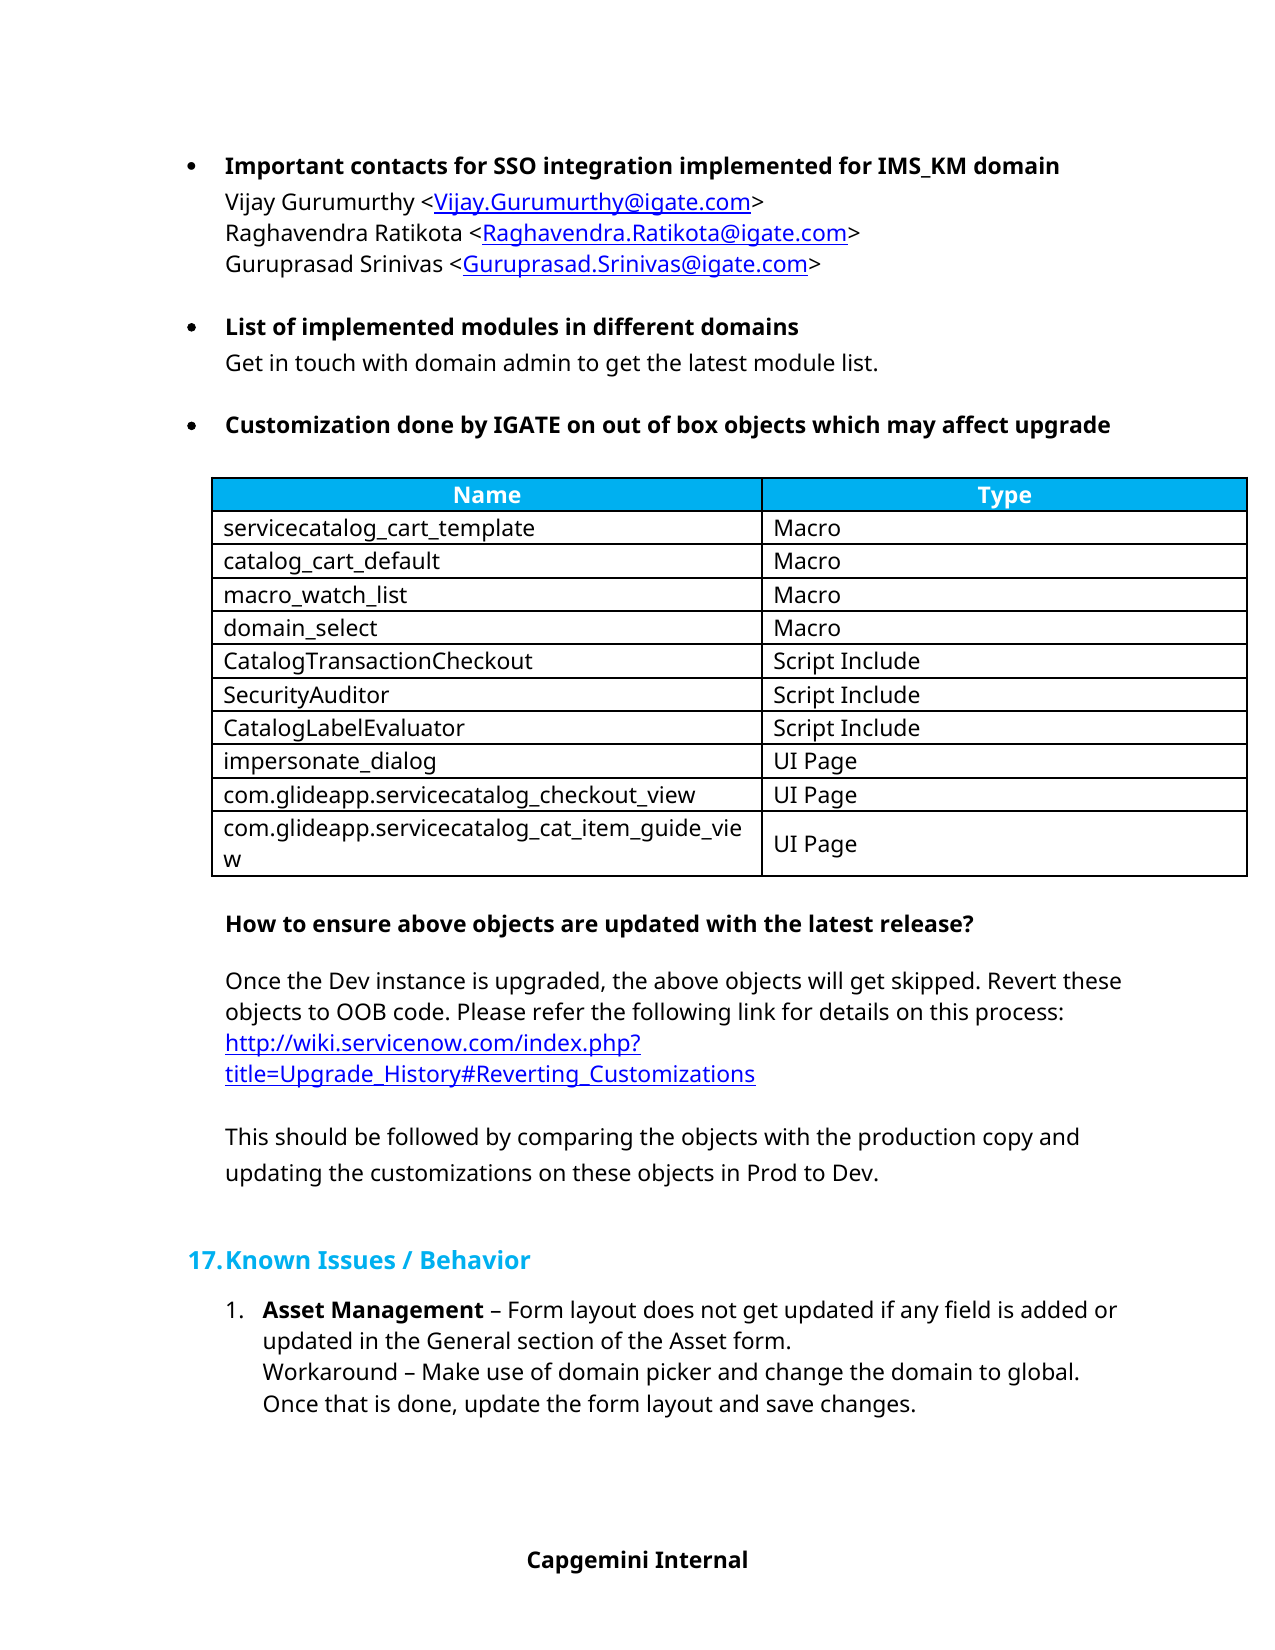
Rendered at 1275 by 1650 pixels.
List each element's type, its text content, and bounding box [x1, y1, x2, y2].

table_cell Macro [763, 612, 1246, 643]
table_cell Macro [763, 512, 1246, 543]
table_cell CatalogLabelEvaluator [213, 712, 761, 743]
list Once the Dev instance is upgraded, the above objects will get skipped. Revert these objects to OOB code. Please refer the following link for details on this process: [225, 964, 1125, 1027]
table_cell UI Page [763, 812, 1246, 874]
table_cell servicecatalog_cart_template [213, 512, 761, 543]
table_cell domain_select [213, 612, 761, 643]
list Workaround – Make use of domain picker and change the domain to global. Once that is done, update the form layout and save changes. [262, 1356, 1125, 1419]
subtitle Known Issues / Behavior [187, 1243, 1125, 1277]
text This should be followed by comparing the objects with the production copy and updating the customizations on these objects in Prod to Dev. [225, 1121, 1125, 1188]
list Guruprasad Srinivas <Guruprasad.Srinivas@igate.com> [225, 248, 1125, 280]
table_cell com.glideapp.servicecatalog_checkout_view [213, 779, 761, 810]
list List of implemented modules in different domains [187, 311, 1125, 342]
list http://wiki.servicenow.com/index.php?title=Upgrade_History#Reverting_Customizations [225, 1027, 1125, 1089]
table_cell macro_watch_list [213, 579, 761, 610]
list Raghavendra Ratikota <Raghavendra.Ratikota@igate.com> [225, 217, 1125, 248]
table_cell Macro [763, 545, 1246, 577]
table_header Type [763, 479, 1246, 510]
list Important contacts for SSO integration implemented for IMS_KM domain [187, 150, 1125, 181]
list Asset Management – Form layout does not get updated if any field is added or updated in the General section of the Asset form. [225, 1294, 1125, 1356]
table_cell Script Include [763, 645, 1246, 677]
text How to ensure above objects are updated with the latest release? [150, 908, 1125, 939]
table_cell Script Include [763, 712, 1246, 743]
table_header Name [213, 479, 761, 510]
table_cell SecurityAuditor [213, 679, 761, 710]
table_cell com.glideapp.servicecatalog_cat_item_guide_view [213, 812, 761, 874]
table_cell Macro [763, 579, 1246, 610]
table_cell UI Page [763, 745, 1246, 777]
table_cell impersonate_dialog [213, 745, 761, 777]
table_cell UI Page [763, 779, 1246, 810]
list Get in touch with domain admin to get the latest module list. [225, 347, 1125, 378]
list Vijay Gurumurthy <Vijay.Gurumurthy@igate.com> [225, 186, 1125, 217]
table_cell CatalogTransactionCheckout [213, 645, 761, 677]
table_cell catalog_cart_default [213, 545, 761, 577]
table_cell Script Include [763, 679, 1246, 710]
list Customization done by IGATE on out of box objects which may affect upgrade [187, 409, 1125, 441]
